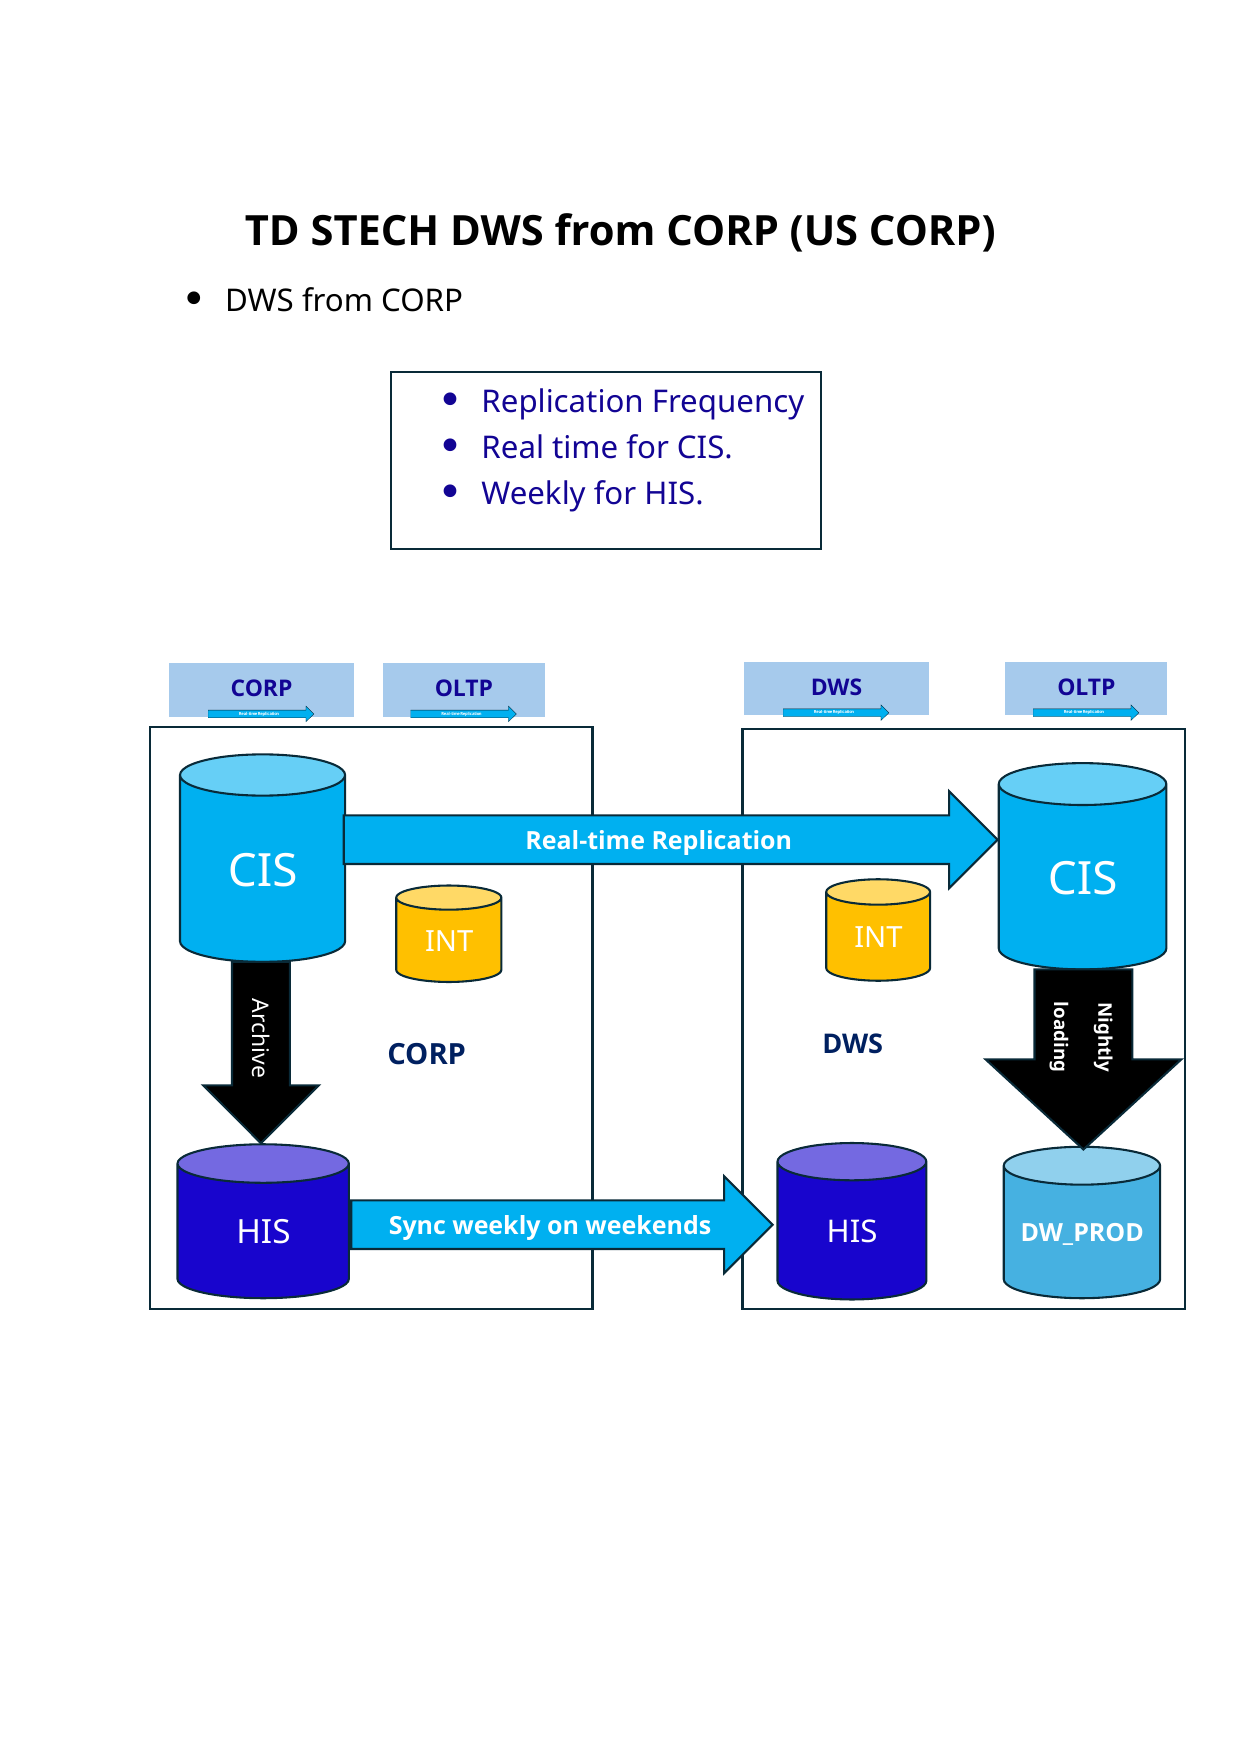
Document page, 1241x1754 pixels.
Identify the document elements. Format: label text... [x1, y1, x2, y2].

text TD STECH DWS from CORP (US CORP) [150, 200, 1090, 257]
list DWS from CORP [187, 278, 1090, 321]
